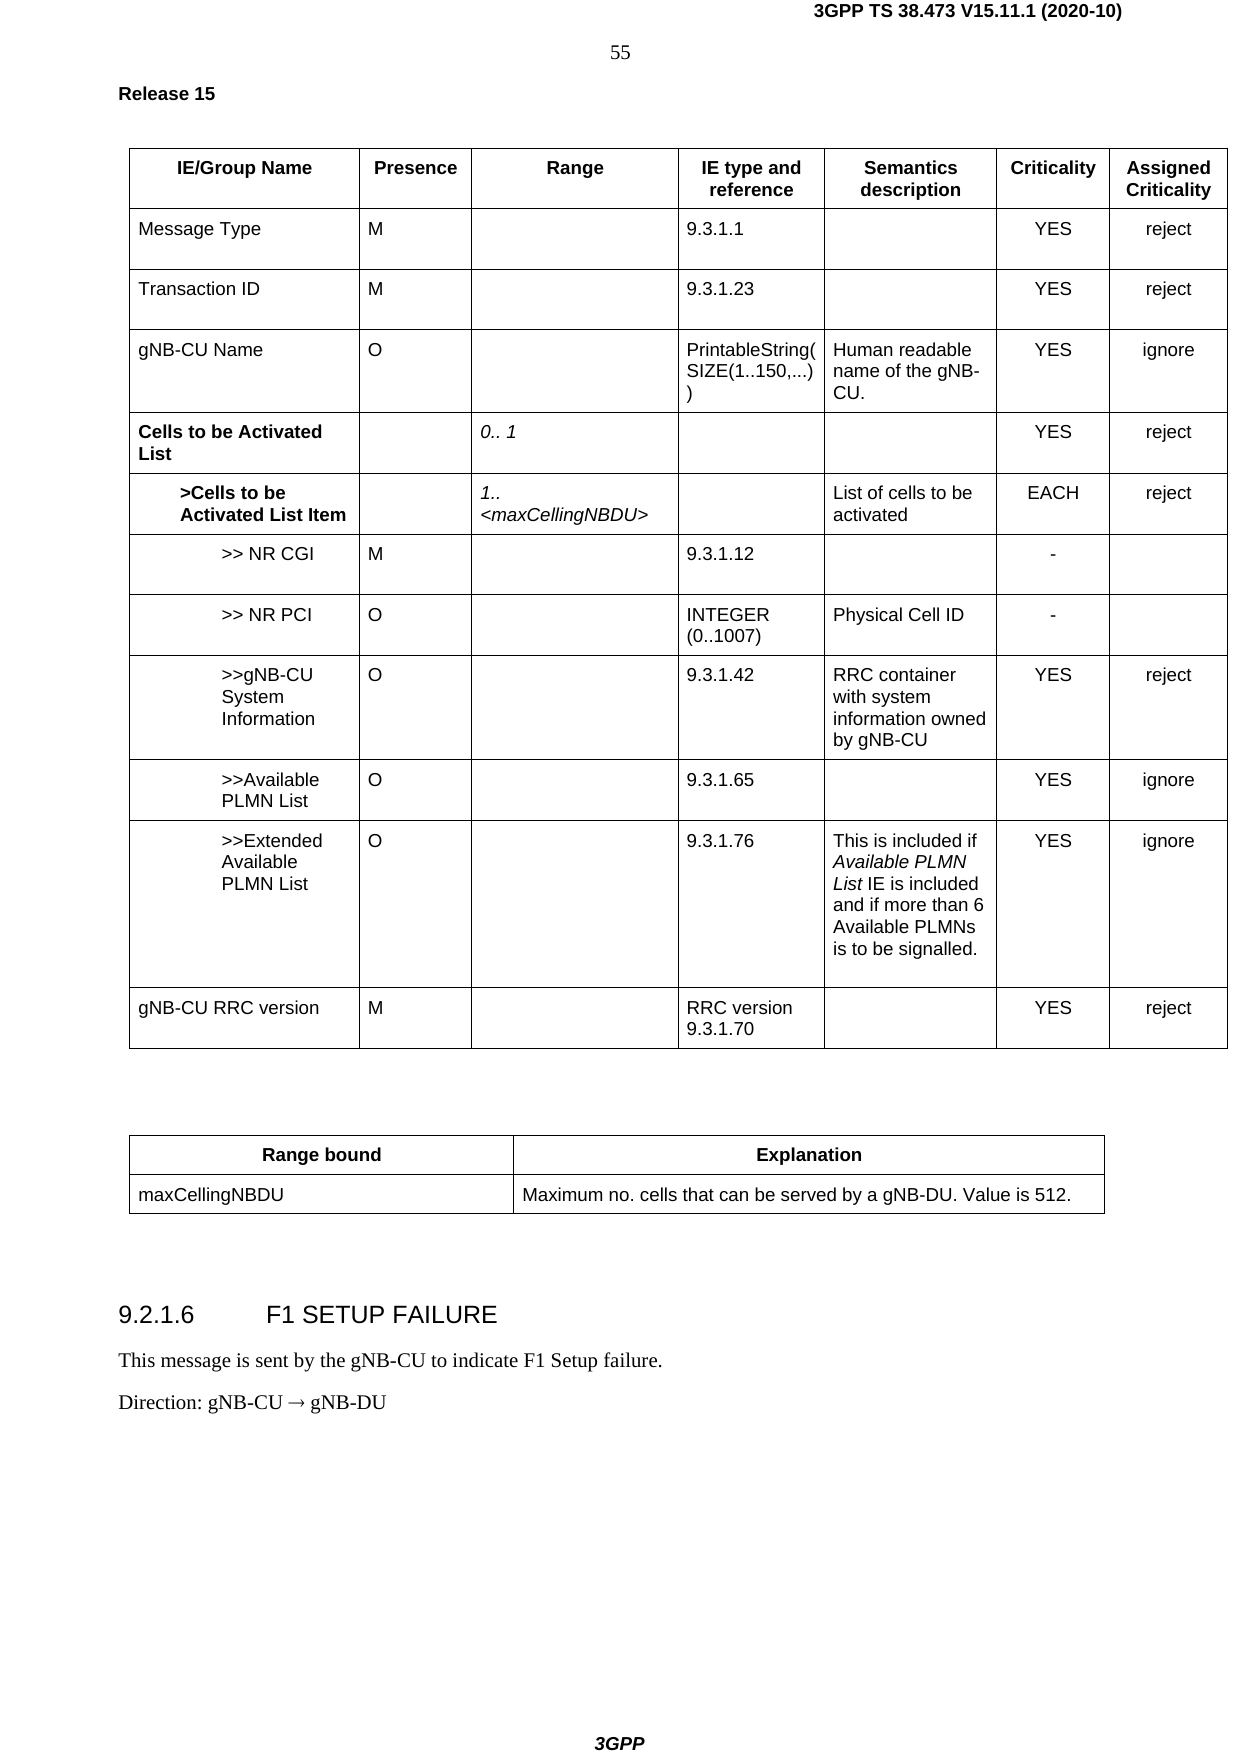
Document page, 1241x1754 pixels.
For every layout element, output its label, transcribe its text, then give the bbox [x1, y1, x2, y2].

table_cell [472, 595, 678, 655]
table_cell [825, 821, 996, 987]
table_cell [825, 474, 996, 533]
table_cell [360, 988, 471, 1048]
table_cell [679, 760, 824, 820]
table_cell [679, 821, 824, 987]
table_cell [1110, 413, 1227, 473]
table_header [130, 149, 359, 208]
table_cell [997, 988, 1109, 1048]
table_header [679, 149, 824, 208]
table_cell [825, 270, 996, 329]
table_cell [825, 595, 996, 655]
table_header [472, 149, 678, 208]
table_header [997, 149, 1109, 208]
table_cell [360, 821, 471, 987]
text Direction: gNB-CU ® gNB-DU [118, 1390, 1122, 1414]
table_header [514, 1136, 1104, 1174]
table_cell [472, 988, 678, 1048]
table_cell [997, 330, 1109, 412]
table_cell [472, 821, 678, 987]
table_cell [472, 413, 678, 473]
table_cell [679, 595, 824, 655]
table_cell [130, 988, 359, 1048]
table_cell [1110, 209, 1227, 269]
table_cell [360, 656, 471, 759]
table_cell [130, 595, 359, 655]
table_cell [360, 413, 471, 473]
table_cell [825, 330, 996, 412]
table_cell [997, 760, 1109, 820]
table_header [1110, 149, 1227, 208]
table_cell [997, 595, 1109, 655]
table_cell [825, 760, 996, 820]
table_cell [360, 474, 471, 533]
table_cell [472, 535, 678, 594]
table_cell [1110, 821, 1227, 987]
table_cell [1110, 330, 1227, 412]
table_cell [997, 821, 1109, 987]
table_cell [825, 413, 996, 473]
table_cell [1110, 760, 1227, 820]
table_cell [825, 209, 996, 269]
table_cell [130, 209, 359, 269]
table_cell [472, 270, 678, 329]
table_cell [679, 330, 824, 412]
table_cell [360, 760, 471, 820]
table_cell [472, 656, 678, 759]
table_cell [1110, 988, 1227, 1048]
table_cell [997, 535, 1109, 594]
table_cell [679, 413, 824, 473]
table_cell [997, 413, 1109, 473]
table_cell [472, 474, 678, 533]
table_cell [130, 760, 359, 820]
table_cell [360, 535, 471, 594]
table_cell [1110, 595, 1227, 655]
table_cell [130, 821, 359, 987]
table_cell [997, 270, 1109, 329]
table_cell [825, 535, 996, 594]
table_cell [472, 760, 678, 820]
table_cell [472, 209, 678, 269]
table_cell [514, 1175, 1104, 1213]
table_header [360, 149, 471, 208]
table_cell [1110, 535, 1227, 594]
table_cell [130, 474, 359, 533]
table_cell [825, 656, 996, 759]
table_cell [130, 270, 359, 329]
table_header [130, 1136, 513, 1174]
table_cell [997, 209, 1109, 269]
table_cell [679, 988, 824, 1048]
subtitle 9.2.1.6 F1 SETUP FAILURE [118, 1300, 1122, 1329]
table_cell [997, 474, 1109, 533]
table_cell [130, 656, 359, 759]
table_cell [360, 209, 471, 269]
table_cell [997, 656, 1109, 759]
text This message is sent by the gNB-CU to indicate F1 Setup failure. [118, 1347, 1122, 1372]
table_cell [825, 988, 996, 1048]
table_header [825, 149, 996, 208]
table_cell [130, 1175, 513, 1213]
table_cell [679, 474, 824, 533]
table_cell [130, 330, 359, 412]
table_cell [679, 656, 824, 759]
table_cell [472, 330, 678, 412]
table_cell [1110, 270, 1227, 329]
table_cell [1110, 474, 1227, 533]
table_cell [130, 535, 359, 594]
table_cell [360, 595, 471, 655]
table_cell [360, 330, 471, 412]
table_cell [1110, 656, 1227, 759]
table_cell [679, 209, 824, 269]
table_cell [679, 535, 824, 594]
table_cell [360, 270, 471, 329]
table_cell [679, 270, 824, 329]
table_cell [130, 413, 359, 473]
